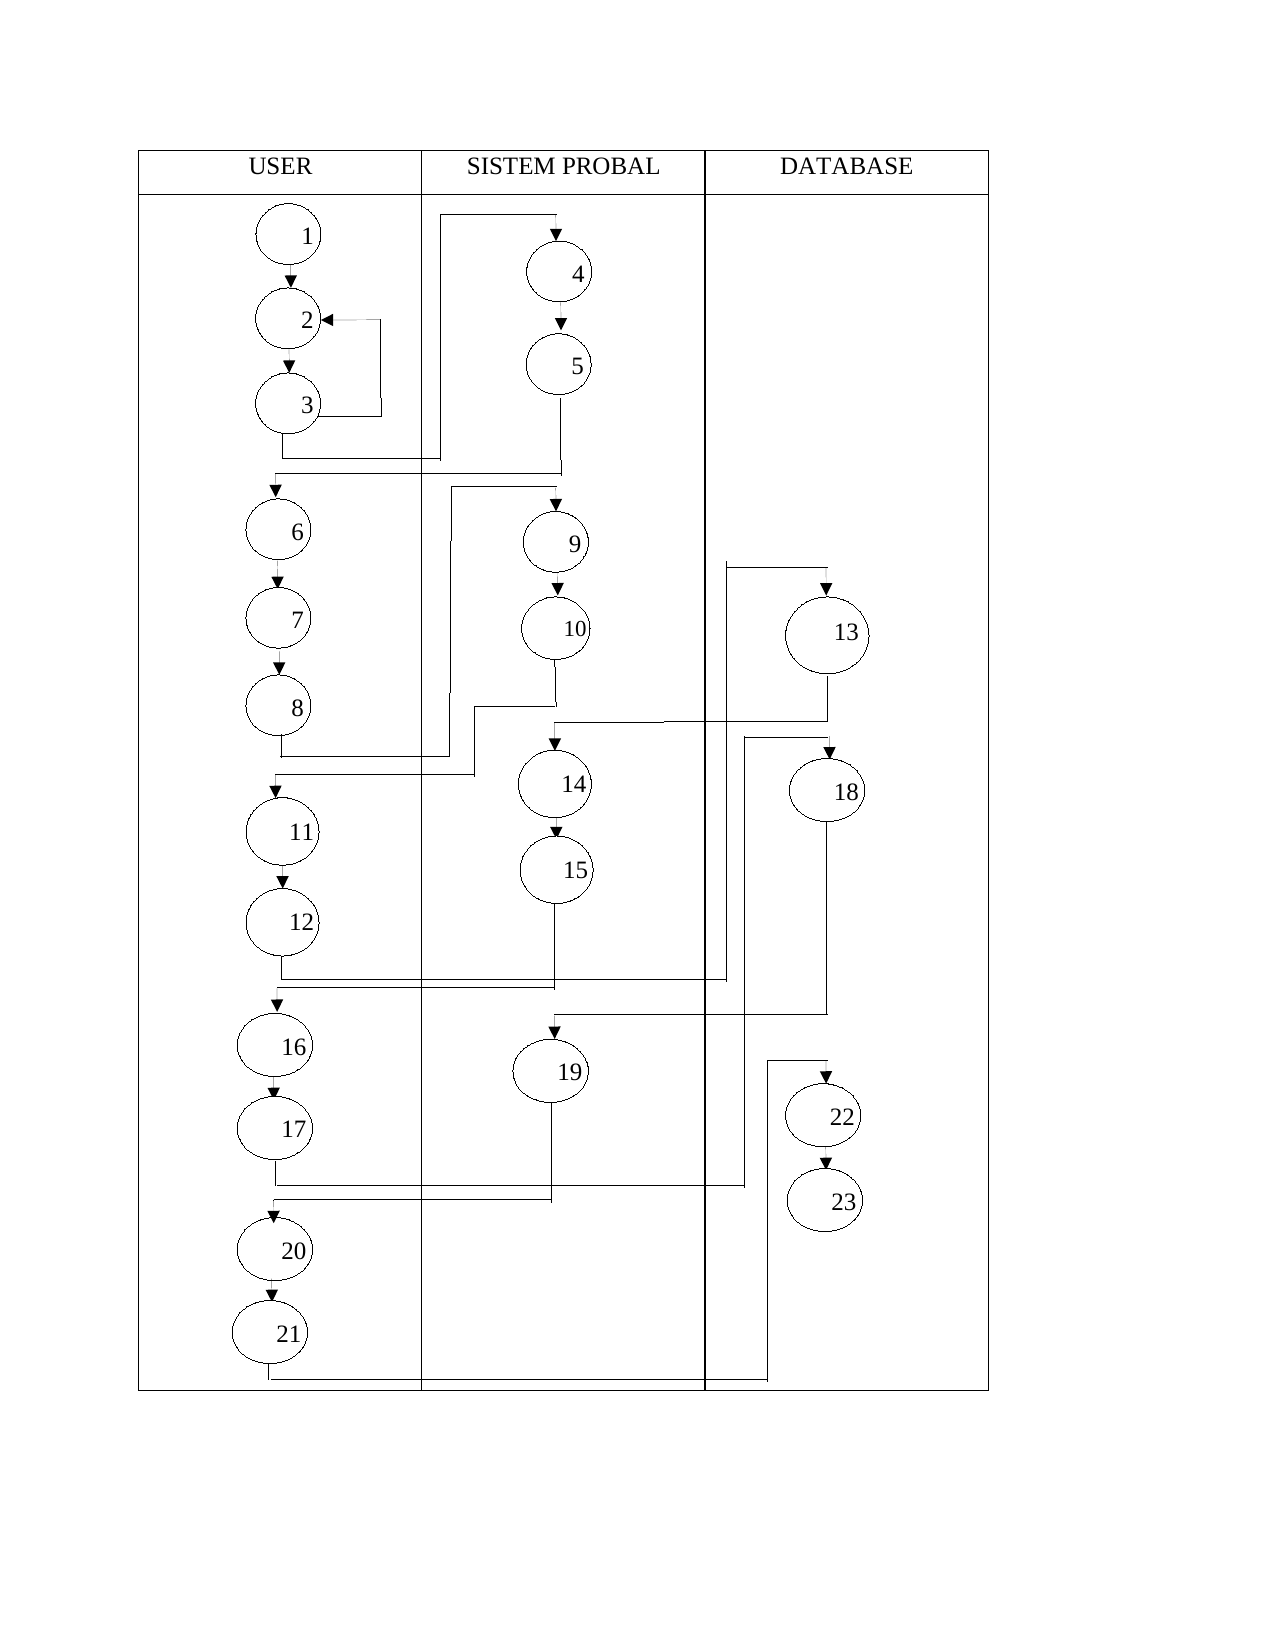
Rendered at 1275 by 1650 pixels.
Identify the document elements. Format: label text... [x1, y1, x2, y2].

table_cell [422, 195, 704, 979]
table_cell [422, 980, 704, 1185]
table_cell [706, 195, 988, 1390]
table_header SISTEM PROBAL [422, 151, 704, 194]
table_cell [422, 1380, 704, 1390]
table_header DATABASE [706, 151, 988, 194]
table_cell [422, 1186, 704, 1379]
table_header USER [139, 151, 421, 194]
table_cell [139, 195, 421, 1390]
